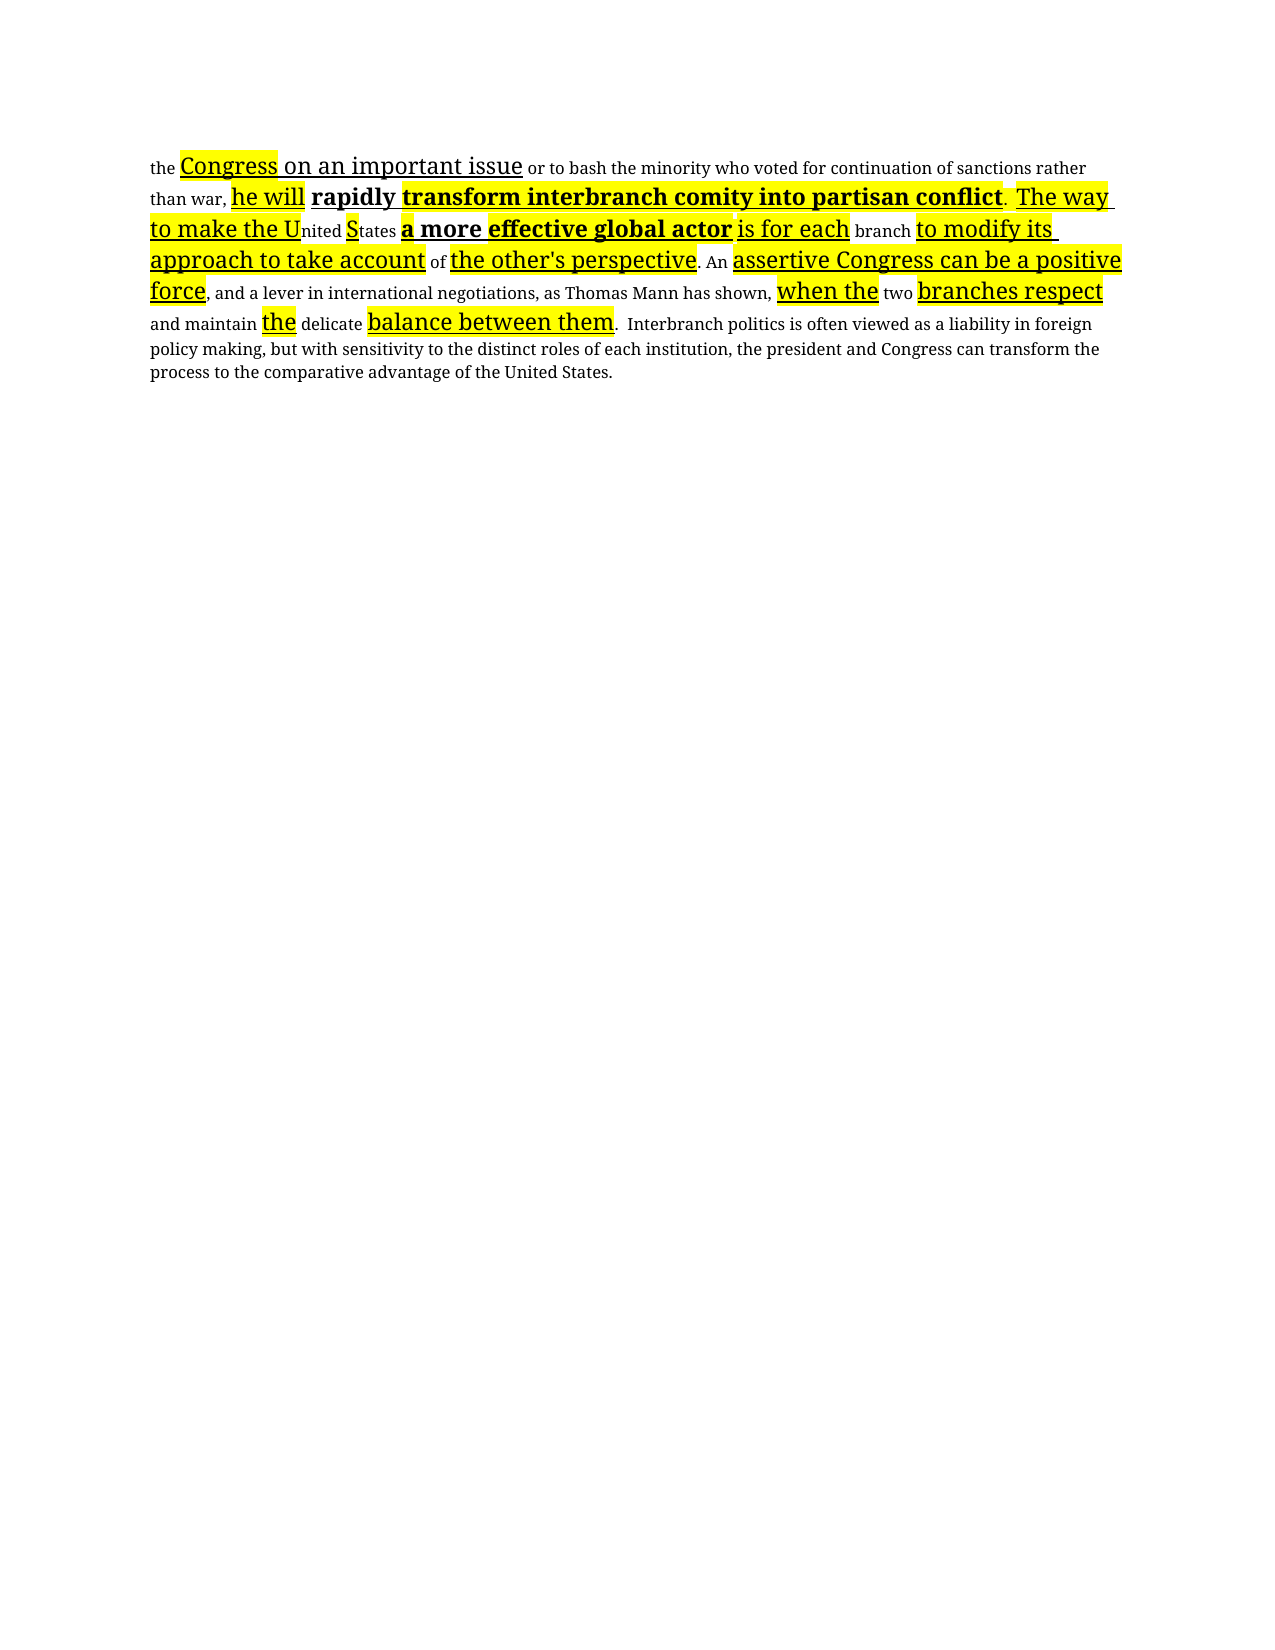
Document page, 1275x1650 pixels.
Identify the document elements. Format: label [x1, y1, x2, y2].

text [150, 150, 1125, 383]
